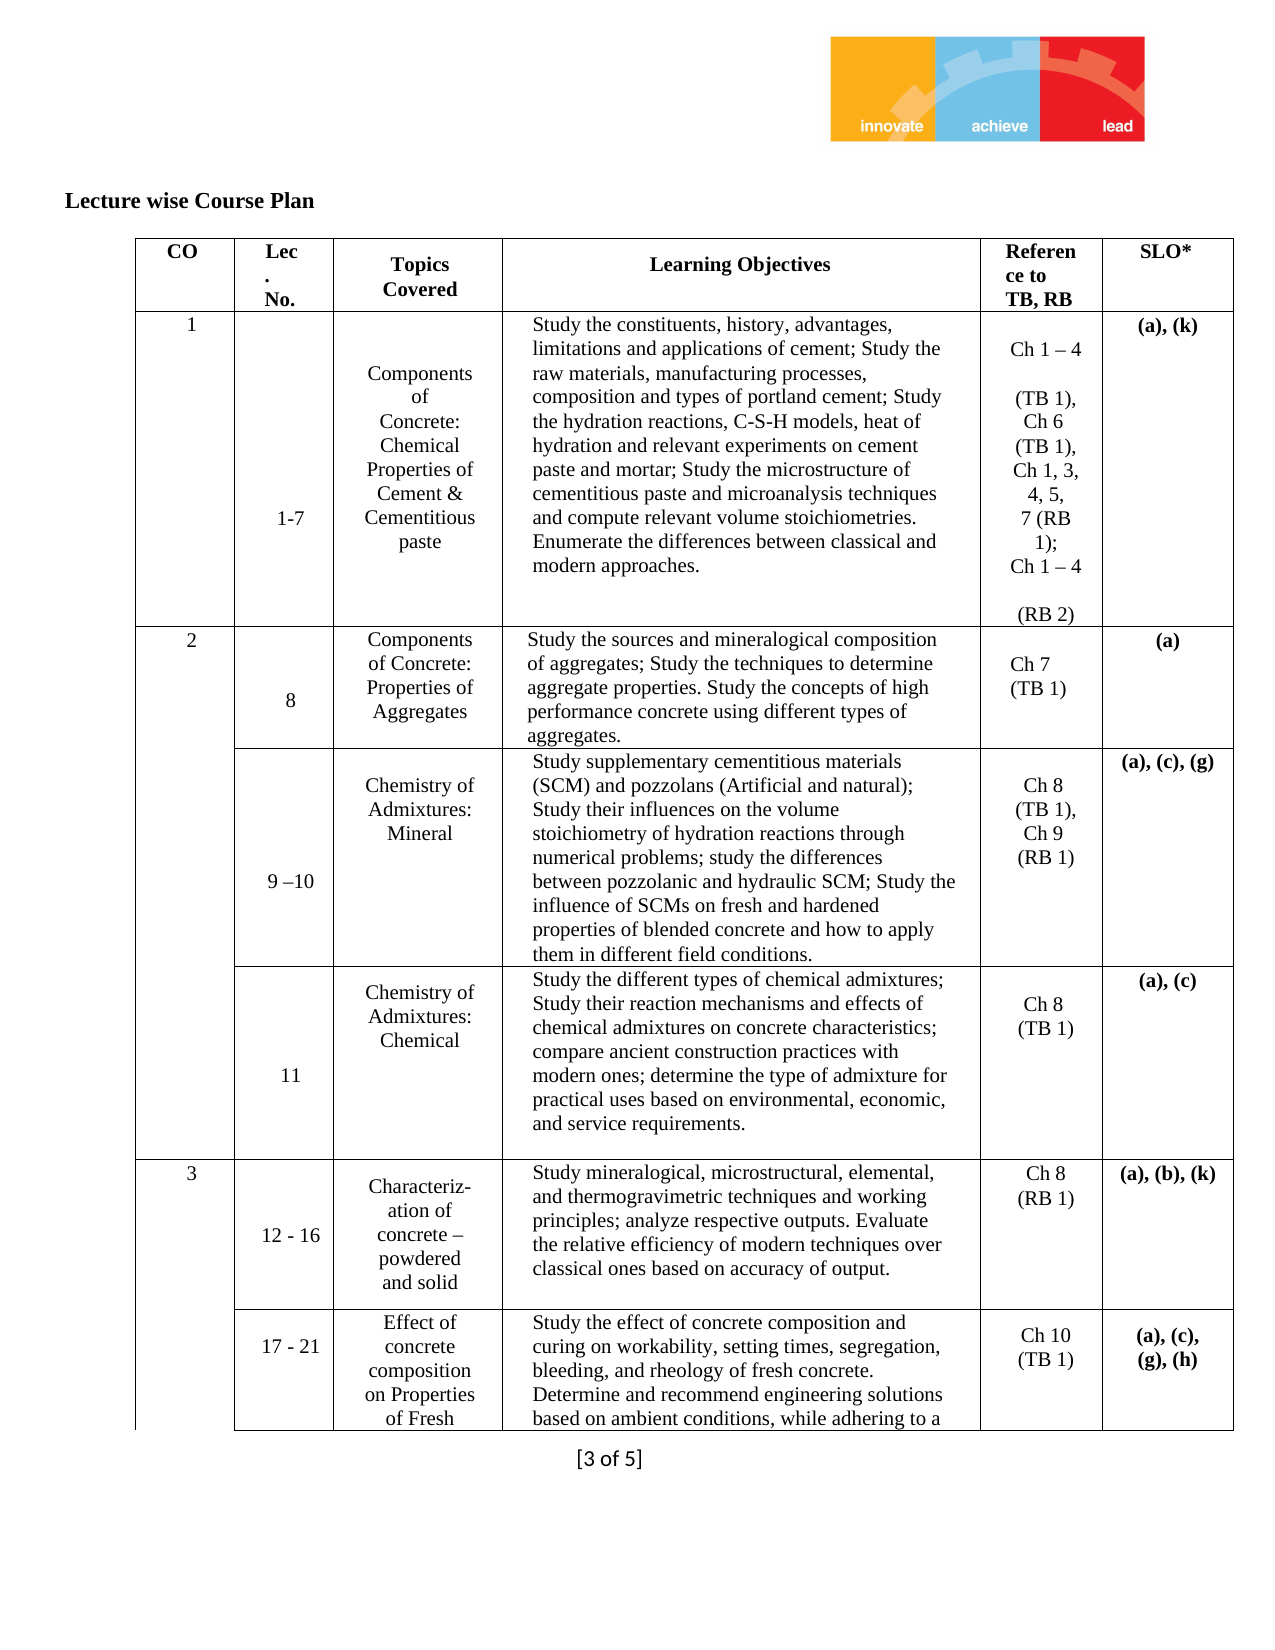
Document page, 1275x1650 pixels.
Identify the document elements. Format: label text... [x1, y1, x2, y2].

table_cell (a), (c), (g) [1103, 749, 1233, 966]
table_cell Ch 8 (TB 1), Ch 9 (RB 1) [981, 749, 1102, 966]
table_cell (a), (b), (k) [1103, 1160, 1233, 1308]
picture [820, 28, 1155, 151]
table_cell 1-7 [235, 312, 333, 626]
table_header CO [136, 239, 234, 311]
table_cell Effect of concrete composition on Properties of Fresh Concrete [334, 1310, 502, 1430]
table_cell 1 [136, 312, 234, 626]
table_cell (a), (c) [1103, 967, 1233, 1159]
table_cell Ch 10 (TB 1) [981, 1310, 1102, 1430]
table_header SLO* [1103, 239, 1233, 311]
table_cell 9 –10 [235, 749, 333, 966]
table_cell Ch 1 – 4 (TB 1), Ch 6 (TB 1), Ch 1, 3, 4, 5, 7 (RB 1); Ch 1 – 4 (RB 2) [981, 312, 1102, 626]
table_cell (a), (k) [1103, 312, 1233, 626]
table_cell 11 [235, 967, 333, 1159]
table_cell Ch 8 (TB 1) [981, 967, 1102, 1159]
table_cell 3 [136, 1160, 234, 1430]
table_cell 8 [235, 627, 333, 747]
table_header Topics Covered [334, 239, 502, 311]
table_cell Components of Concrete: Properties of Aggregates [334, 627, 502, 747]
table_cell Study the constituents, history, advantages, limitations and applications of cement; Study the raw materials, manufacturing processes, composition and types of portland cement; Study the hydration reactions, C-S-H models, heat of hydration and relevant experiments on cement paste and mortar; Study the microstructure of cementitious paste and microanalysis techniques and compute relevant volume stoichiometries. Enumerate the differences between classical and modern approaches. [503, 312, 980, 626]
subtitle Lecture wise Course Plan [64, 187, 1154, 214]
table_cell 12 - 16 [235, 1160, 333, 1308]
table_cell Study mineralogical, microstructural, elemental, and thermogravimetric techniques and working principles; analyze respective outputs. Evaluate the relative efficiency of modern techniques over classical ones based on accuracy of output. [503, 1160, 980, 1308]
table_cell Ch 8 (RB 1) [981, 1160, 1102, 1308]
table_cell Study the sources and mineralogical composition of aggregates; Study the techniques to determine aggregate properties. Study the concepts of high performance concrete using different types of aggregates. [503, 627, 980, 747]
table_cell 2 [136, 627, 234, 1159]
table_cell (a) [1103, 627, 1233, 747]
table_header Reference to TB, RB [981, 239, 1102, 311]
table_cell Components of Concrete: Chemical Properties of Cement & Cementitious paste [334, 312, 502, 626]
table_cell Chemistry of Admixtures: Mineral [334, 749, 502, 966]
table_cell Characteriz-ation of concrete – powdered and solid [334, 1160, 502, 1308]
table_cell (a), (c), (g), (h) [1103, 1310, 1233, 1430]
table_cell Chemistry of Admixtures: Chemical [334, 967, 502, 1159]
table_cell Ch 7 (TB 1) [981, 627, 1102, 747]
table_cell Study the different types of chemical admixtures; Study their reaction mechanisms and effects of chemical admixtures on concrete characteristics; compare ancient construction practices with modern ones; determine the type of admixture for practical uses based on environmental, economic, and service requirements. [503, 967, 980, 1159]
table_cell Study supplementary cementitious materials (SCM) and pozzolans (Artificial and natural); Study their influences on the volume stoichiometry of hydration reactions through numerical problems; study the differences between pozzolanic and hydraulic SCM; Study the influence of SCMs on fresh and hardened properties of blended concrete and how to apply them in different field conditions. [503, 749, 980, 966]
table_cell 17 - 21 [235, 1310, 333, 1430]
table_header Learning Objectives [503, 239, 980, 311]
table_header Lec. No. [235, 239, 333, 311]
